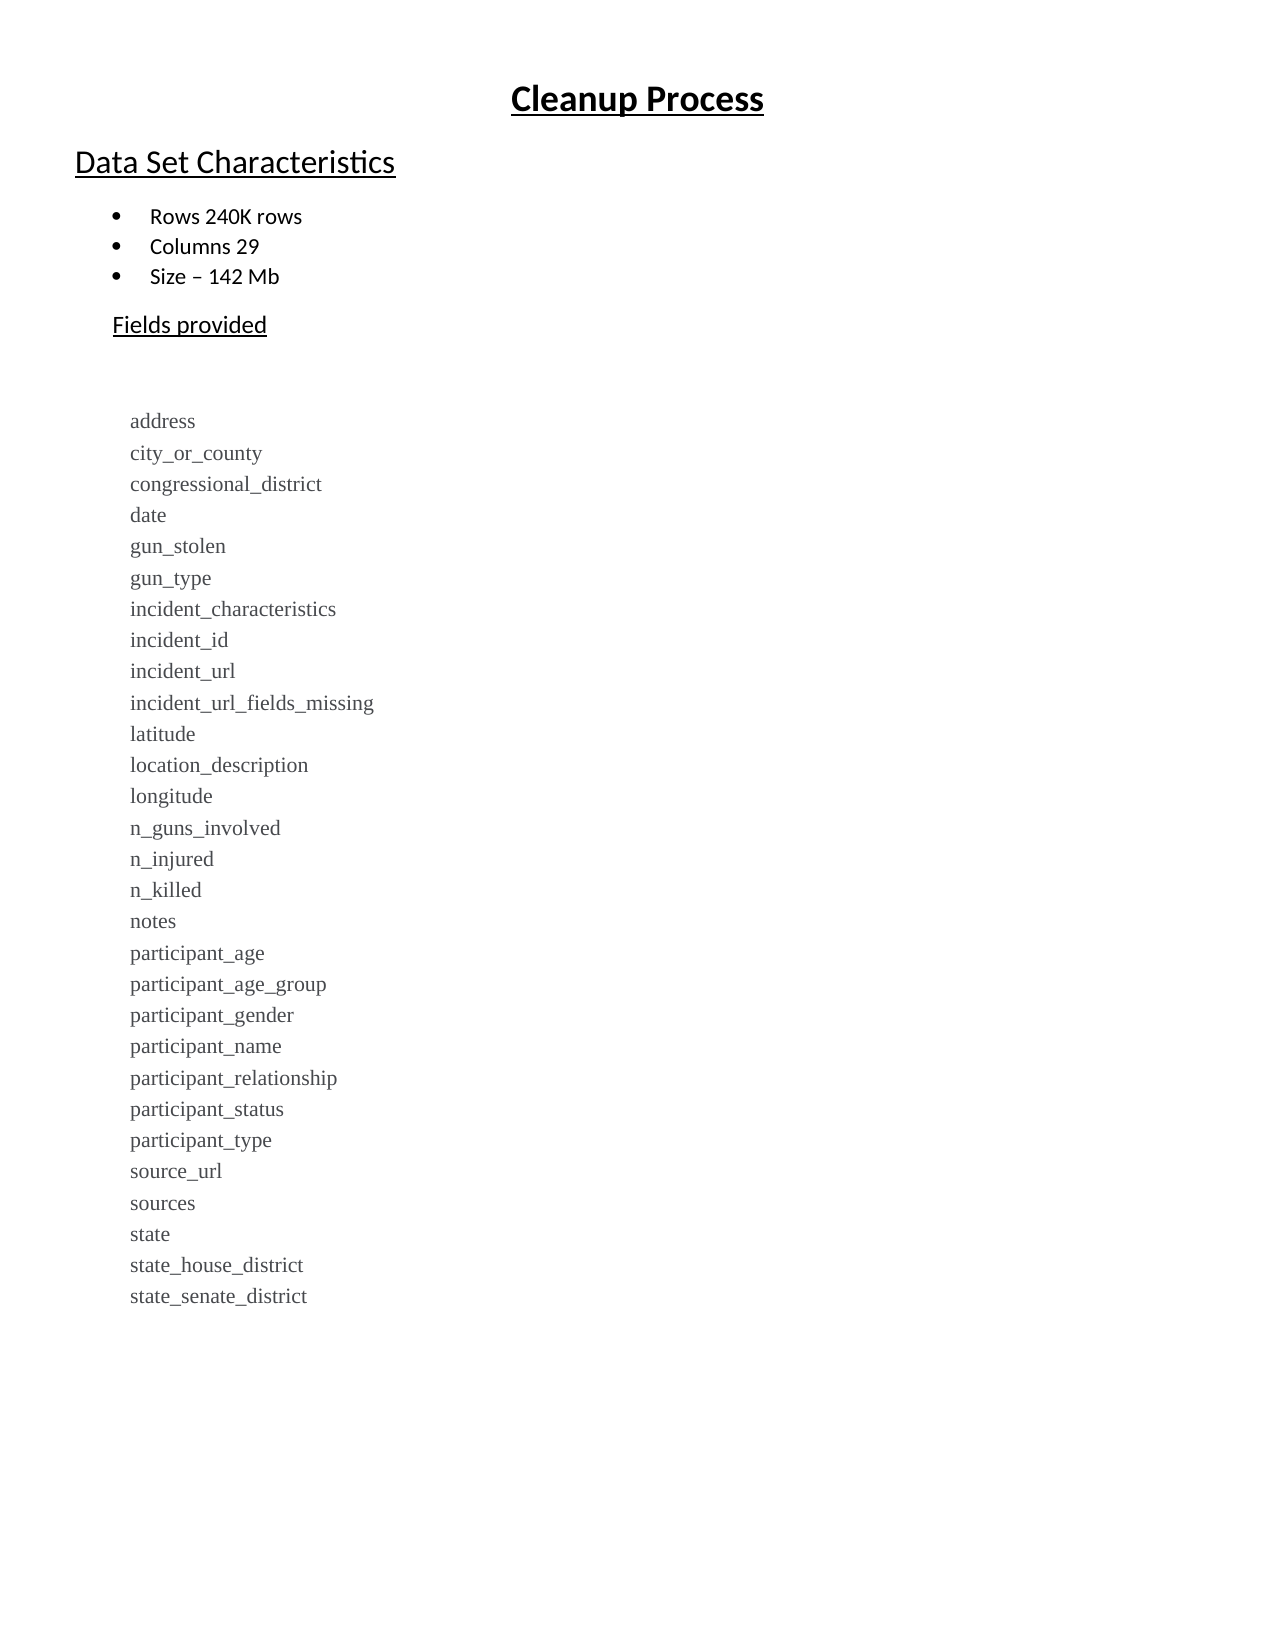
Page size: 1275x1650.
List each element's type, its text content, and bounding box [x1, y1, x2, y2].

table_cell participant_name [75, 1031, 825, 1062]
table_cell gun_stolen [75, 531, 825, 562]
text Cleanup Process [75, 75, 1200, 121]
table_cell city_or_county [75, 437, 825, 468]
list Rows 240K rows [112, 202, 1200, 230]
table_header address [75, 406, 825, 437]
table_cell source_url [75, 1156, 825, 1187]
table_cell location_description [75, 749, 825, 781]
list Columns 29 [112, 232, 1200, 260]
table_cell sources [75, 1187, 825, 1218]
table_cell incident_url [75, 656, 825, 687]
text Data Set Characteristics [75, 141, 1200, 182]
table_cell state [75, 1218, 825, 1249]
table_cell n_injured [75, 843, 825, 874]
table_cell participant_age [75, 937, 825, 968]
table_cell congressional_district [75, 468, 825, 499]
table_cell incident_url_fields_missing [75, 687, 825, 718]
table_cell latitude [75, 718, 825, 749]
table_cell incident_id [75, 624, 825, 656]
table_cell participant_relationship [75, 1062, 825, 1093]
table_cell n_killed [75, 874, 825, 906]
table_cell gun_type [75, 562, 825, 593]
table_cell notes [75, 906, 825, 937]
table_cell participant_status [75, 1093, 825, 1124]
list Size – 142 Mb [112, 262, 1200, 290]
table_cell state_senate_district [75, 1281, 825, 1312]
table_cell date [75, 499, 825, 531]
text Fields provided [112, 309, 1200, 339]
table_cell incident_characteristics [75, 593, 825, 624]
table_cell participant_gender [75, 999, 825, 1031]
table_cell participant_type [75, 1124, 825, 1156]
table_cell longitude [75, 781, 825, 812]
table_cell n_guns_involved [75, 812, 825, 843]
table_cell participant_age_group [75, 968, 825, 999]
table_cell state_house_district [75, 1249, 825, 1281]
